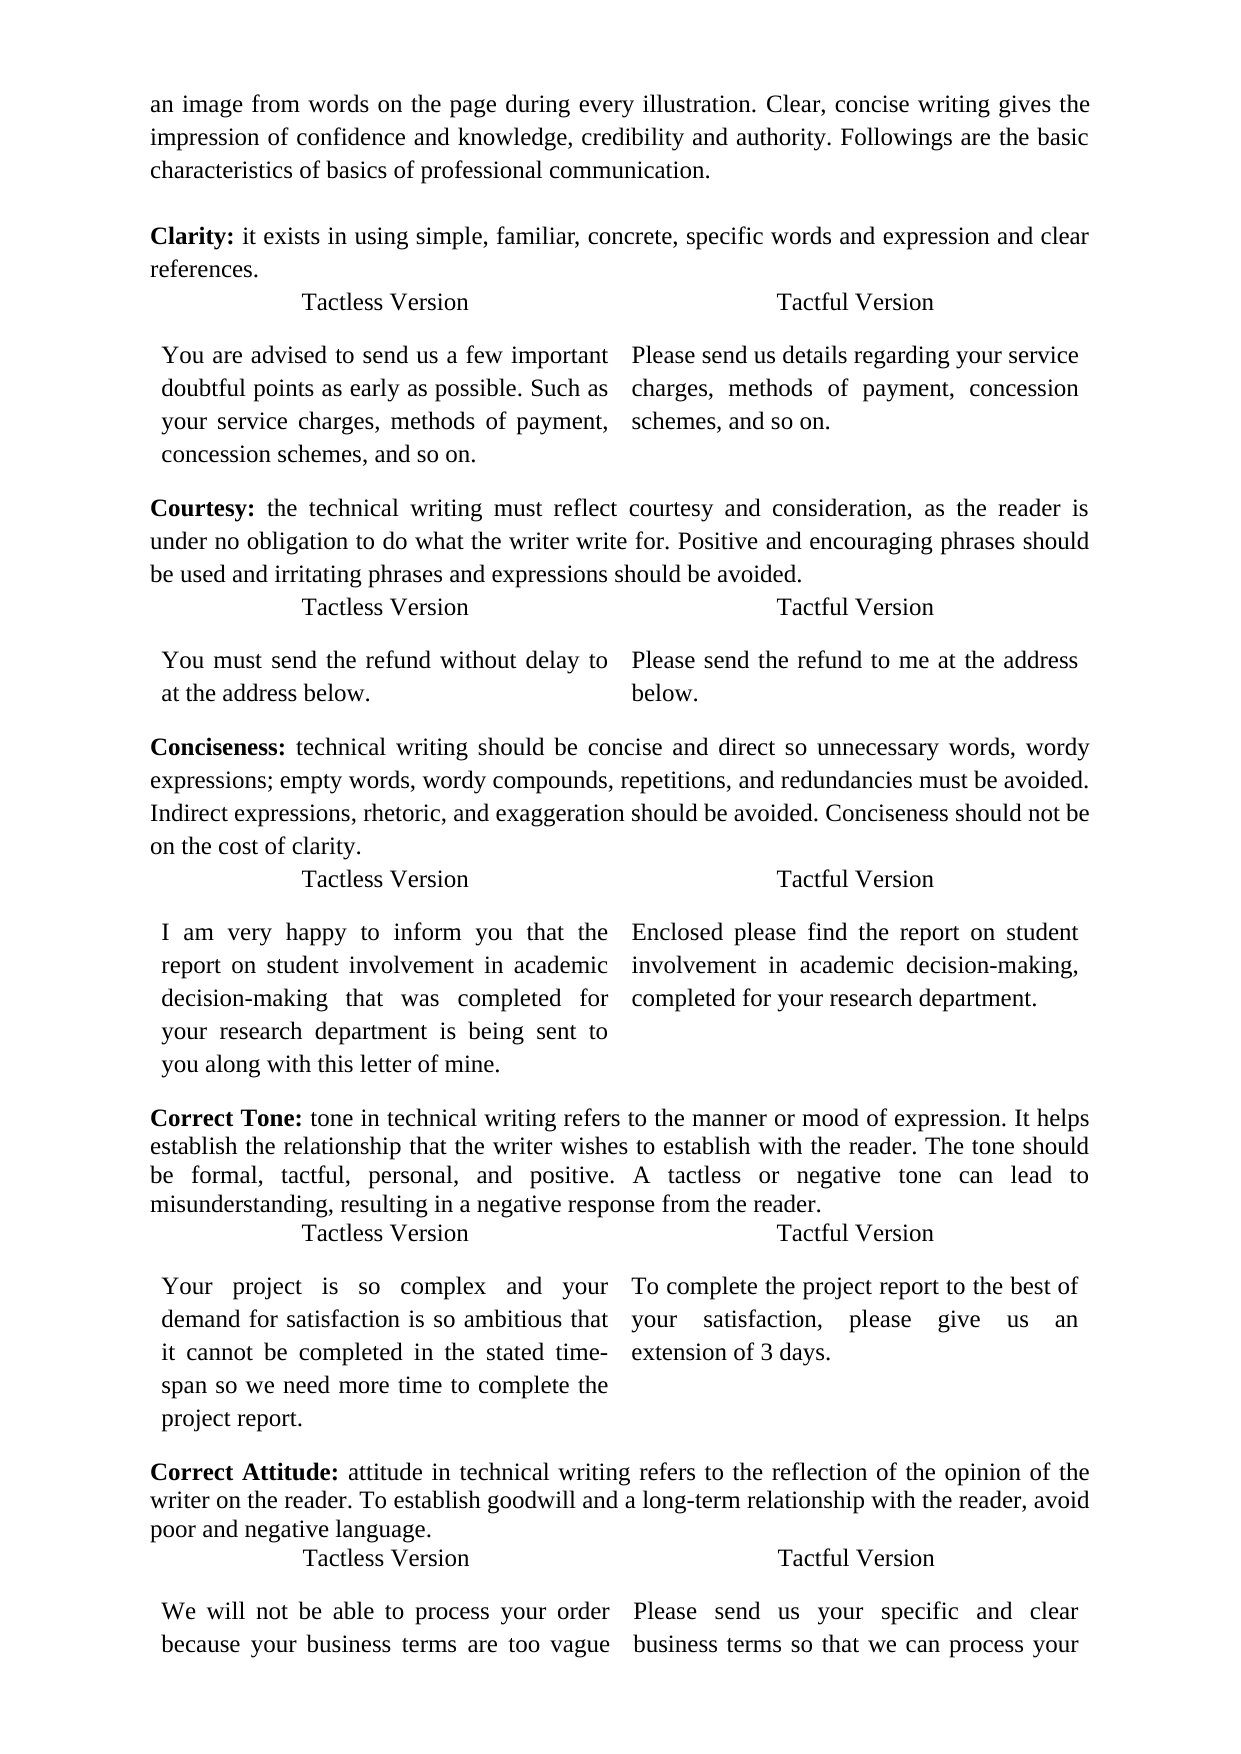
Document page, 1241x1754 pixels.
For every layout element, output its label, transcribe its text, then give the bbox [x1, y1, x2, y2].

table_cell I am very happy to inform you that the report on student involvement in academic decision-making that was completed for your research department is being sent to you along with this letter of mine. [150, 917, 620, 1103]
table_header Tactless Version [150, 287, 620, 340]
text Courtesy: the technical writing must reflect courtesy and consideration, as the reader is under no obligation to do what the writer write for. Positive and encouraging phrases should be used and irritating phrases and expressions should be avoided. [150, 493, 1090, 587]
table_cell Your project is so complex and your demand for satisfaction is so ambitious that it cannot be completed in the stated time-span so we need more time to complete the project report. [150, 1271, 620, 1457]
table_cell You are advised to send us a few important doubtful points as early as possible. Such as your service charges, methods of payment, concession schemes, and so on. [150, 340, 620, 493]
table_cell Please send the refund to me at the address below. [620, 645, 1090, 732]
table_cell Please send us details regarding your service charges, methods of payment, concession schemes, and so on. [620, 340, 1090, 493]
table_header Tactful Version [622, 1543, 1090, 1596]
table_header Tactless Version [150, 864, 620, 917]
text Conciseness: technical writing should be concise and direct so unnecessary words, wordy expressions; empty words, wordy compounds, repetitions, and redundancies must be avoided. Indirect expressions, rhetoric, and exaggeration should be avoided. Conciseness should not be on the cost of clarity. [150, 732, 1090, 859]
text Correct Tone: tone in technical writing refers to the manner or mood of expression. It helps establish the relationship that the writer wishes to establish with the reader. The tone should be formal, tactful, personal, and positive. A tactless or negative tone can lead to misunderstanding, resulting in a negative response from the reader. [150, 1103, 1090, 1218]
table_cell You must send the refund without delay to at the address below. [150, 645, 620, 732]
table_cell Enclosed please find the report on student involvement in academic decision-making, completed for your research department. [620, 917, 1090, 1103]
table_header Tactful Version [620, 592, 1090, 645]
table_header Tactless Version [150, 1218, 620, 1271]
table_header Tactless Version [150, 592, 620, 645]
table_header Tactful Version [620, 287, 1090, 340]
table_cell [150, 1596, 622, 1658]
text Clarity: it exists in using simple, familiar, concrete, specific words and expression and clear references. [150, 221, 1090, 282]
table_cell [622, 1596, 1090, 1658]
table_header Tactless Version [150, 1543, 622, 1596]
table_header Tactful Version [620, 864, 1090, 917]
text Correct Attitude: attitude in technical writing refers to the reflection of the opinion of the writer on the reader. To establish goodwill and a long-term relationship with the reader, avoid poor and negative language. [150, 1457, 1090, 1543]
table_cell To complete the project report to the best of your satisfaction, please give us an extension of 3 days. [620, 1271, 1090, 1457]
table_header Tactful Version [620, 1218, 1090, 1271]
